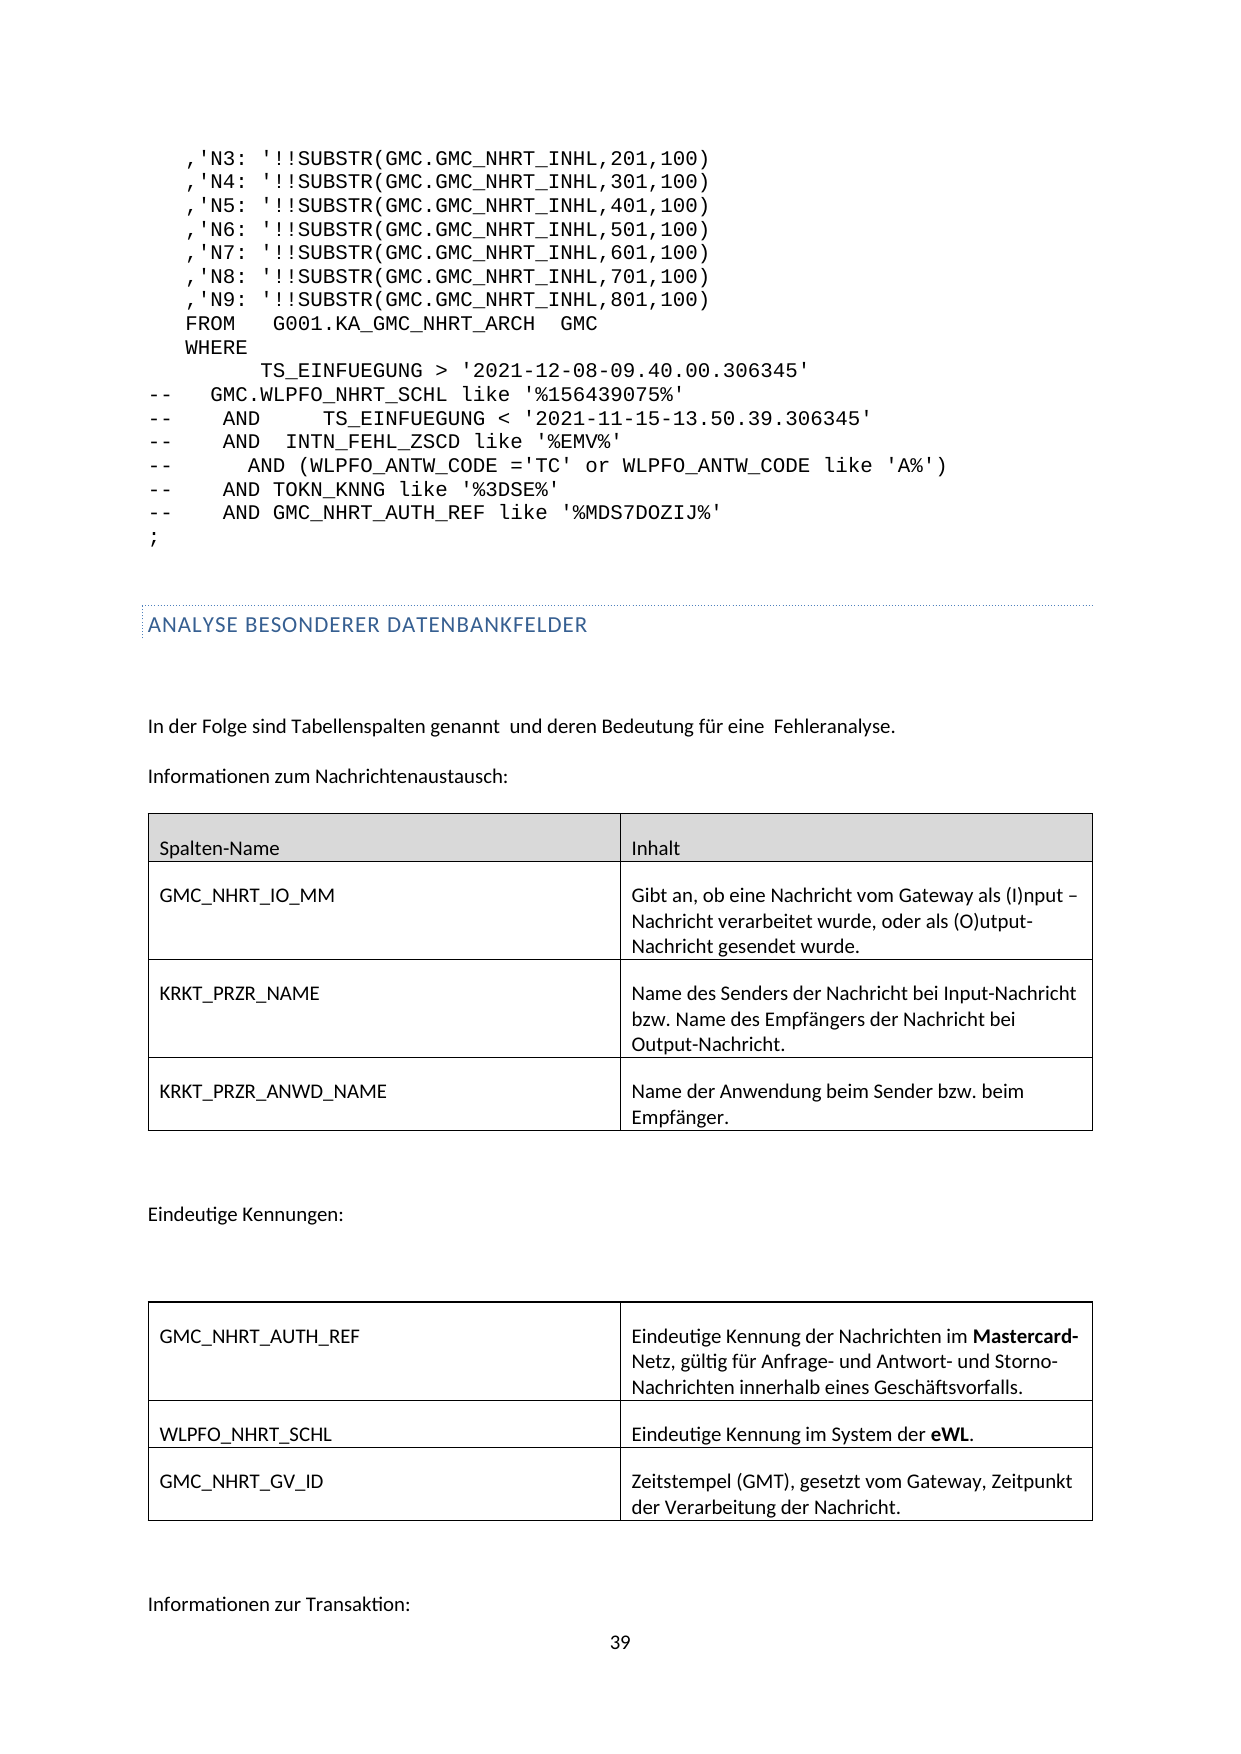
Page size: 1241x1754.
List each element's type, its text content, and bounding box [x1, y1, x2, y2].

text ,'N4: '!!SUBSTR(GMC.GMC_NHRT_INHL,301,100) [148, 171, 1093, 195]
table_header Inhalt [621, 814, 1092, 861]
table_cell KRKT_PRZR_ANWD_NAME [149, 1058, 620, 1129]
table_header Spalten-Name [149, 814, 620, 861]
table_cell GMC_NHRT_GV_ID [149, 1448, 620, 1519]
text ,'N7: '!!SUBSTR(GMC.GMC_NHRT_INHL,601,100) [148, 242, 1093, 266]
table_cell Name der Anwendung beim Sender bzw. beim Empfänger. [621, 1058, 1092, 1129]
text WHERE [148, 337, 1093, 360]
text Informationen zur Transaktion: [148, 1591, 1093, 1617]
text ,'N5: '!!SUBSTR(GMC.GMC_NHRT_INHL,401,100) [148, 195, 1093, 218]
table_cell Eindeutige Kennung im System der eWL. [621, 1401, 1092, 1447]
table_cell WLPFO_NHRT_SCHL [149, 1401, 620, 1447]
text ,'N8: '!!SUBSTR(GMC.GMC_NHRT_INHL,701,100) [148, 266, 1093, 289]
text -- AND TS_EINFUEGUNG < '2021-11-15-13.50.39.306345' [148, 408, 1093, 431]
text -- AND (WLPFO_ANTW_CODE ='TC' or WLPFO_ANTW_CODE like 'A%') [148, 455, 1093, 479]
table_cell Gibt an, ob eine Nachricht vom Gateway als (I)nput –Nachricht verarbeitet wurde, oder als (O)utput-Nachricht gesendet wurde. [621, 862, 1092, 959]
table_cell Zeitstempel (GMT), gesetzt vom Gateway, Zeitpunkt der Verarbeitung der Nachricht. [621, 1448, 1092, 1519]
text -- AND GMC_NHRT_AUTH_REF like '%MDS7DOZIJ%' [148, 502, 1093, 526]
table_header Eindeutige Kennung der Nachrichten im Mastercard-Netz, gültig für Anfrage- und Antwort- und Storno-Nachrichten innerhalb eines Geschäftsvorfalls. [621, 1303, 1092, 1399]
table_cell Name des Senders der Nachricht bei Input-Nachricht bzw. Name des Empfängers der Nachricht bei Output-Nachricht. [621, 960, 1092, 1057]
text ,'N9: '!!SUBSTR(GMC.GMC_NHRT_INHL,801,100) [148, 289, 1093, 313]
table_cell GMC_NHRT_IO_MM [149, 862, 620, 959]
text TS_EINFUEGUNG > '2021-12-08-09.40.00.306345' [148, 360, 1093, 384]
text ; [148, 526, 1093, 549]
text FROM G001.KA_GMC_NHRT_ARCH GMC [148, 313, 1093, 337]
subtitle Analyse Besonderer Datenbankfelder [142, 604, 1093, 638]
text Eindeutige Kennungen: [148, 1201, 1093, 1227]
text ,'N3: '!!SUBSTR(GMC.GMC_NHRT_INHL,201,100) [148, 148, 1093, 171]
text -- GMC.WLPFO_NHRT_SCHL like '%156439075%' [148, 384, 1093, 408]
text -- AND INTN_FEHL_ZSCD like '%EMV%' [148, 431, 1093, 455]
table_header GMC_NHRT_AUTH_REF [149, 1303, 620, 1399]
text -- AND TOKN_KNNG like '%3DSE%' [148, 479, 1093, 502]
table_cell KRKT_PRZR_NAME [149, 960, 620, 1057]
text Informationen zum Nachrichtenaustausch: [148, 763, 1093, 789]
text In der Folge sind Tabellenspalten genannt und deren Bedeutung für eine Fehleranalyse. [148, 713, 1093, 739]
text ,'N6: '!!SUBSTR(GMC.GMC_NHRT_INHL,501,100) [148, 218, 1093, 242]
